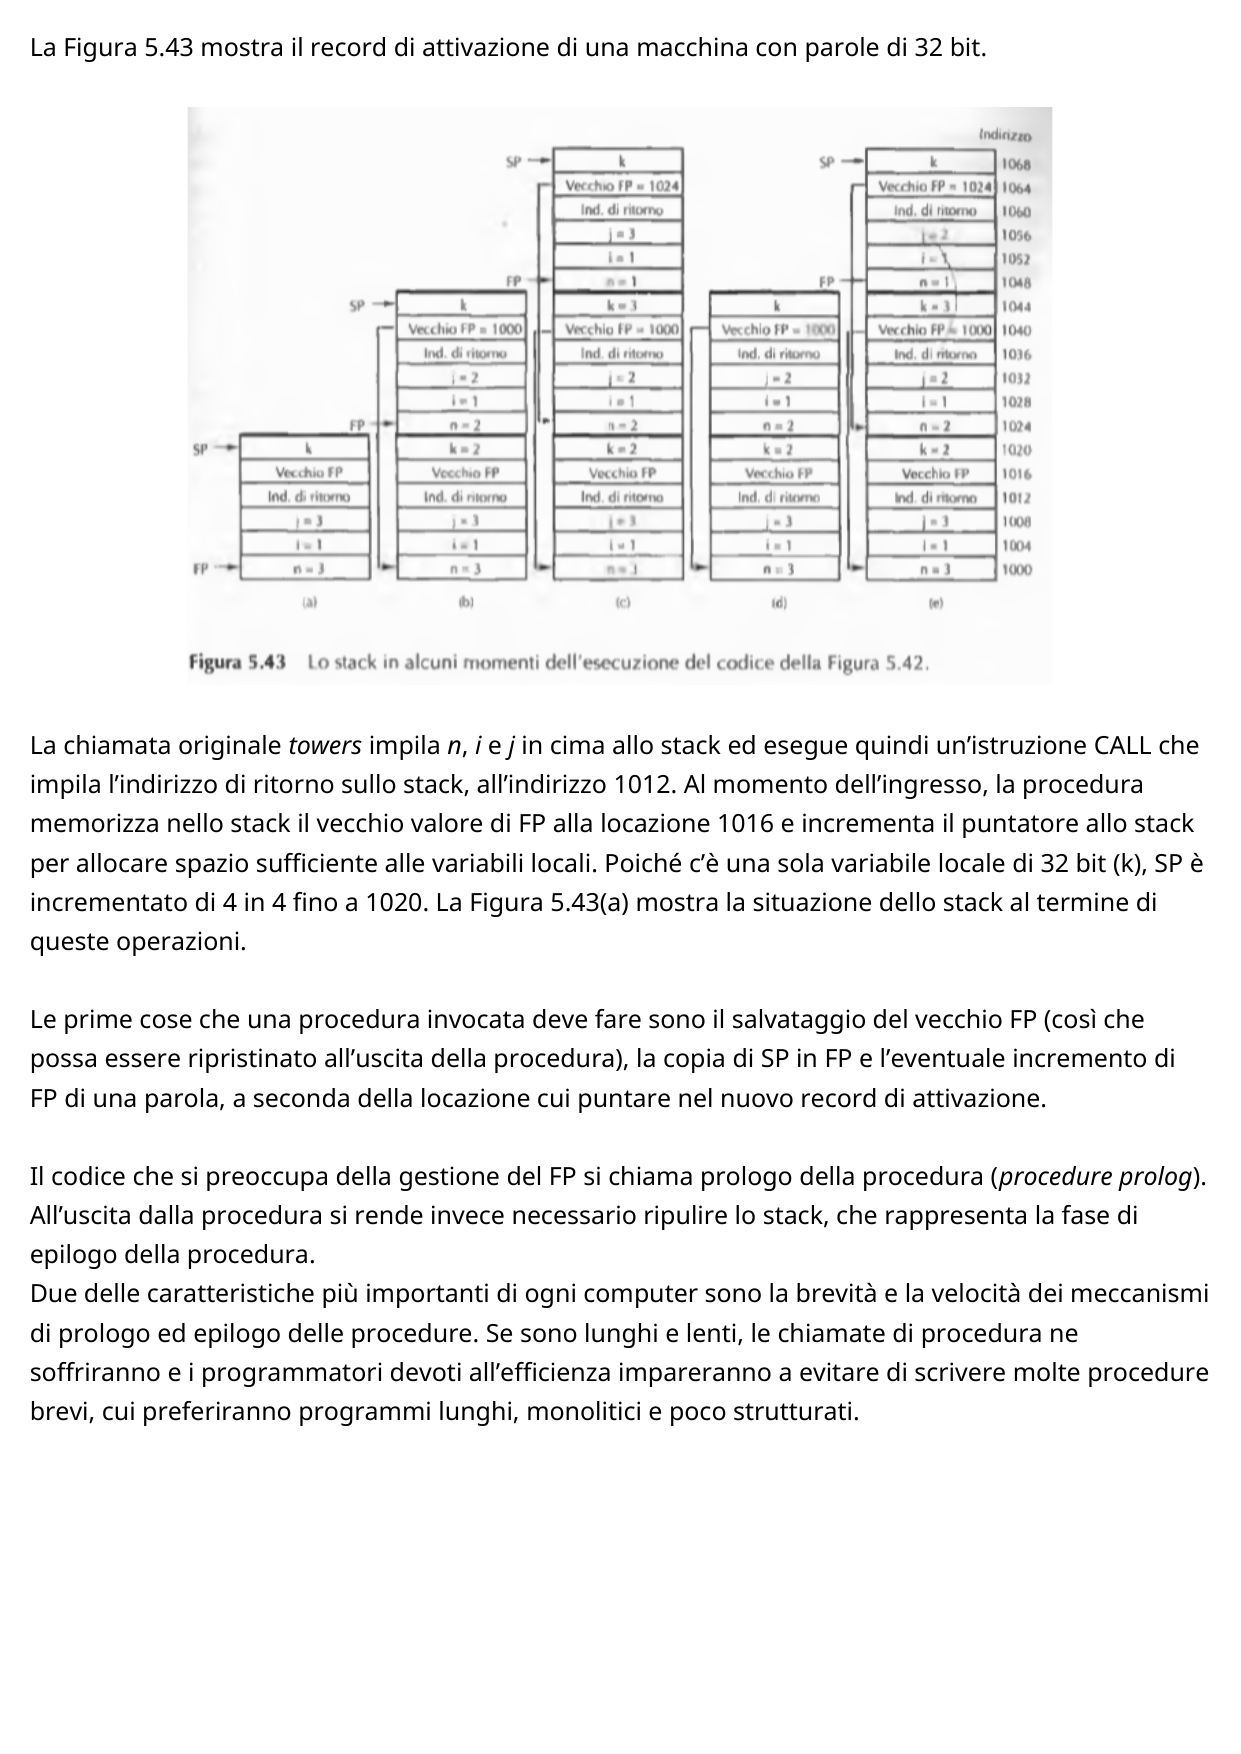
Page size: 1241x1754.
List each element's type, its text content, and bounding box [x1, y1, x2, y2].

text Le prime cose che una procedura invocata deve fare sono il salvataggio del vecchio FP (così che possa essere ripristinato all’uscita della procedura), la copia di SP in FP e l’eventuale incremento di FP di una parola, a seconda della locazione cui puntare nel nuovo record di attivazione. [29, 1002, 1211, 1114]
text La Figura 5.43 mostra il record di attivazione di una macchina con parole di 32 bit. [29, 29, 1211, 63]
text Due delle caratteristiche più importanti di ogni computer sono la brevità e la velocità dei meccanismi di prologo ed epilogo delle procedure. Se sono lunghi e lenti, le chiamate di procedura ne soffriranno e i programmatori devoti all’efficienza impareranno a evitare di scrivere molte procedure brevi, cui preferiranno programmi lunghi, monolitici e poco strutturati. [29, 1276, 1211, 1428]
picture [187, 107, 1053, 685]
text La chiamata originale towers impila n, i e j in cima allo stack ed esegue quindi un’istruzione CALL che impila l’indirizzo di ritorno sullo stack, all’indirizzo 1012. Al momento dell’ingresso, la procedura memorizza nello stack il vecchio valore di FP alla locazione 1016 e incrementa il puntatore allo stack per allocare spazio sufficiente alle variabili locali. Poiché c’è una sola variabile locale di 32 bit (k), SP è incrementato di 4 in 4 fino a 1020. La Figura 5.43(a) mostra la situazione dello stack al termine di queste operazioni. [29, 728, 1211, 958]
text Il codice che si preoccupa della gestione del FP si chiama prologo della procedura (procedure prolog). All’uscita dalla procedura si rende invece necessario ripulire lo stack, che rappresenta la fase di epilogo della procedura. [29, 1159, 1211, 1271]
